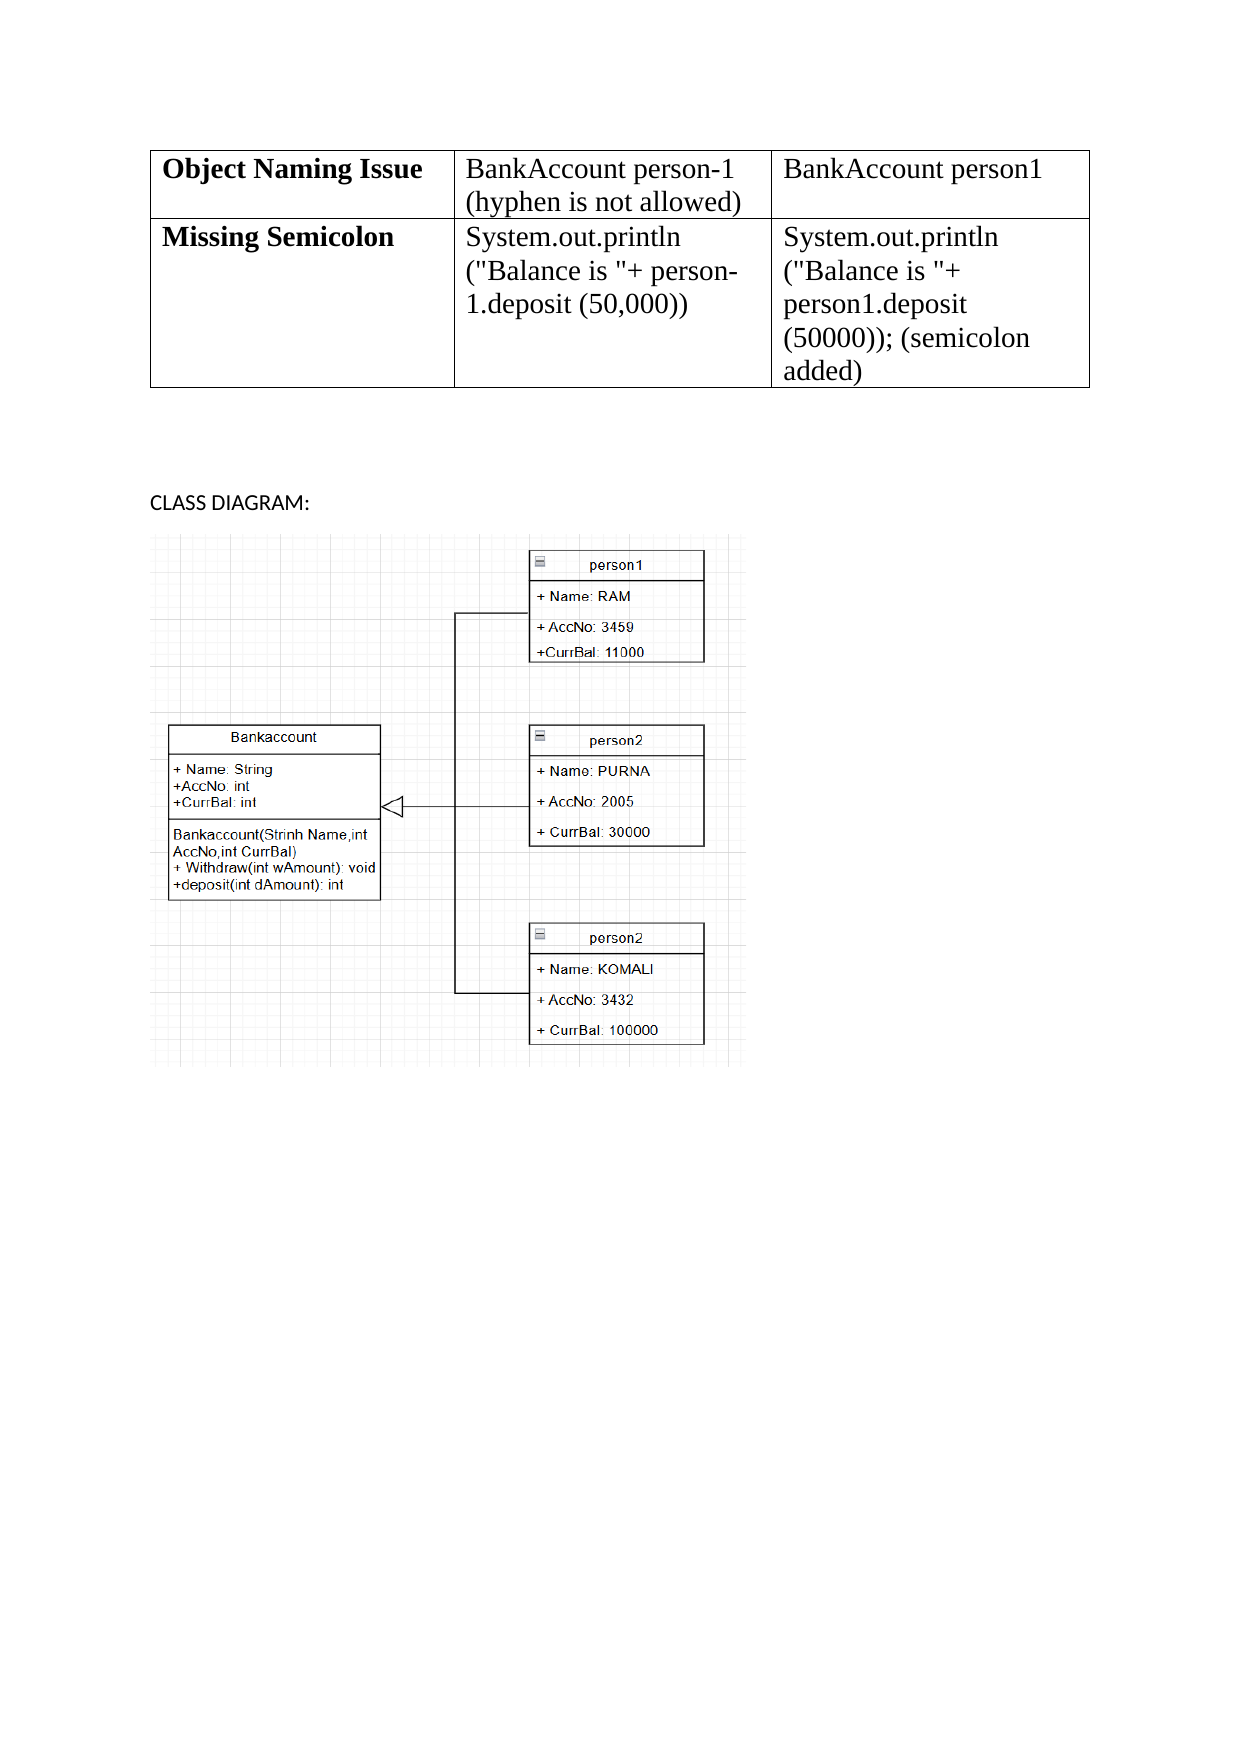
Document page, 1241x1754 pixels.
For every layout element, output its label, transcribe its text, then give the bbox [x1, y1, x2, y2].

table_cell System.out.println ("Balance is "+ person1.deposit (50000)); (semicolon added) [772, 219, 1089, 387]
table_cell BankAccount person-1 (hyphen is not allowed) [455, 151, 771, 218]
text CLASS DIAGRAM: [150, 488, 1090, 516]
picture [150, 534, 747, 1067]
table_cell System.out.println ("Balance is "+ person-1.deposit (50,000)) [455, 219, 771, 387]
table_cell BankAccount person1 [772, 151, 1089, 218]
table_cell Object Naming Issue [151, 151, 454, 218]
table_cell Missing Semicolon [151, 219, 454, 387]
